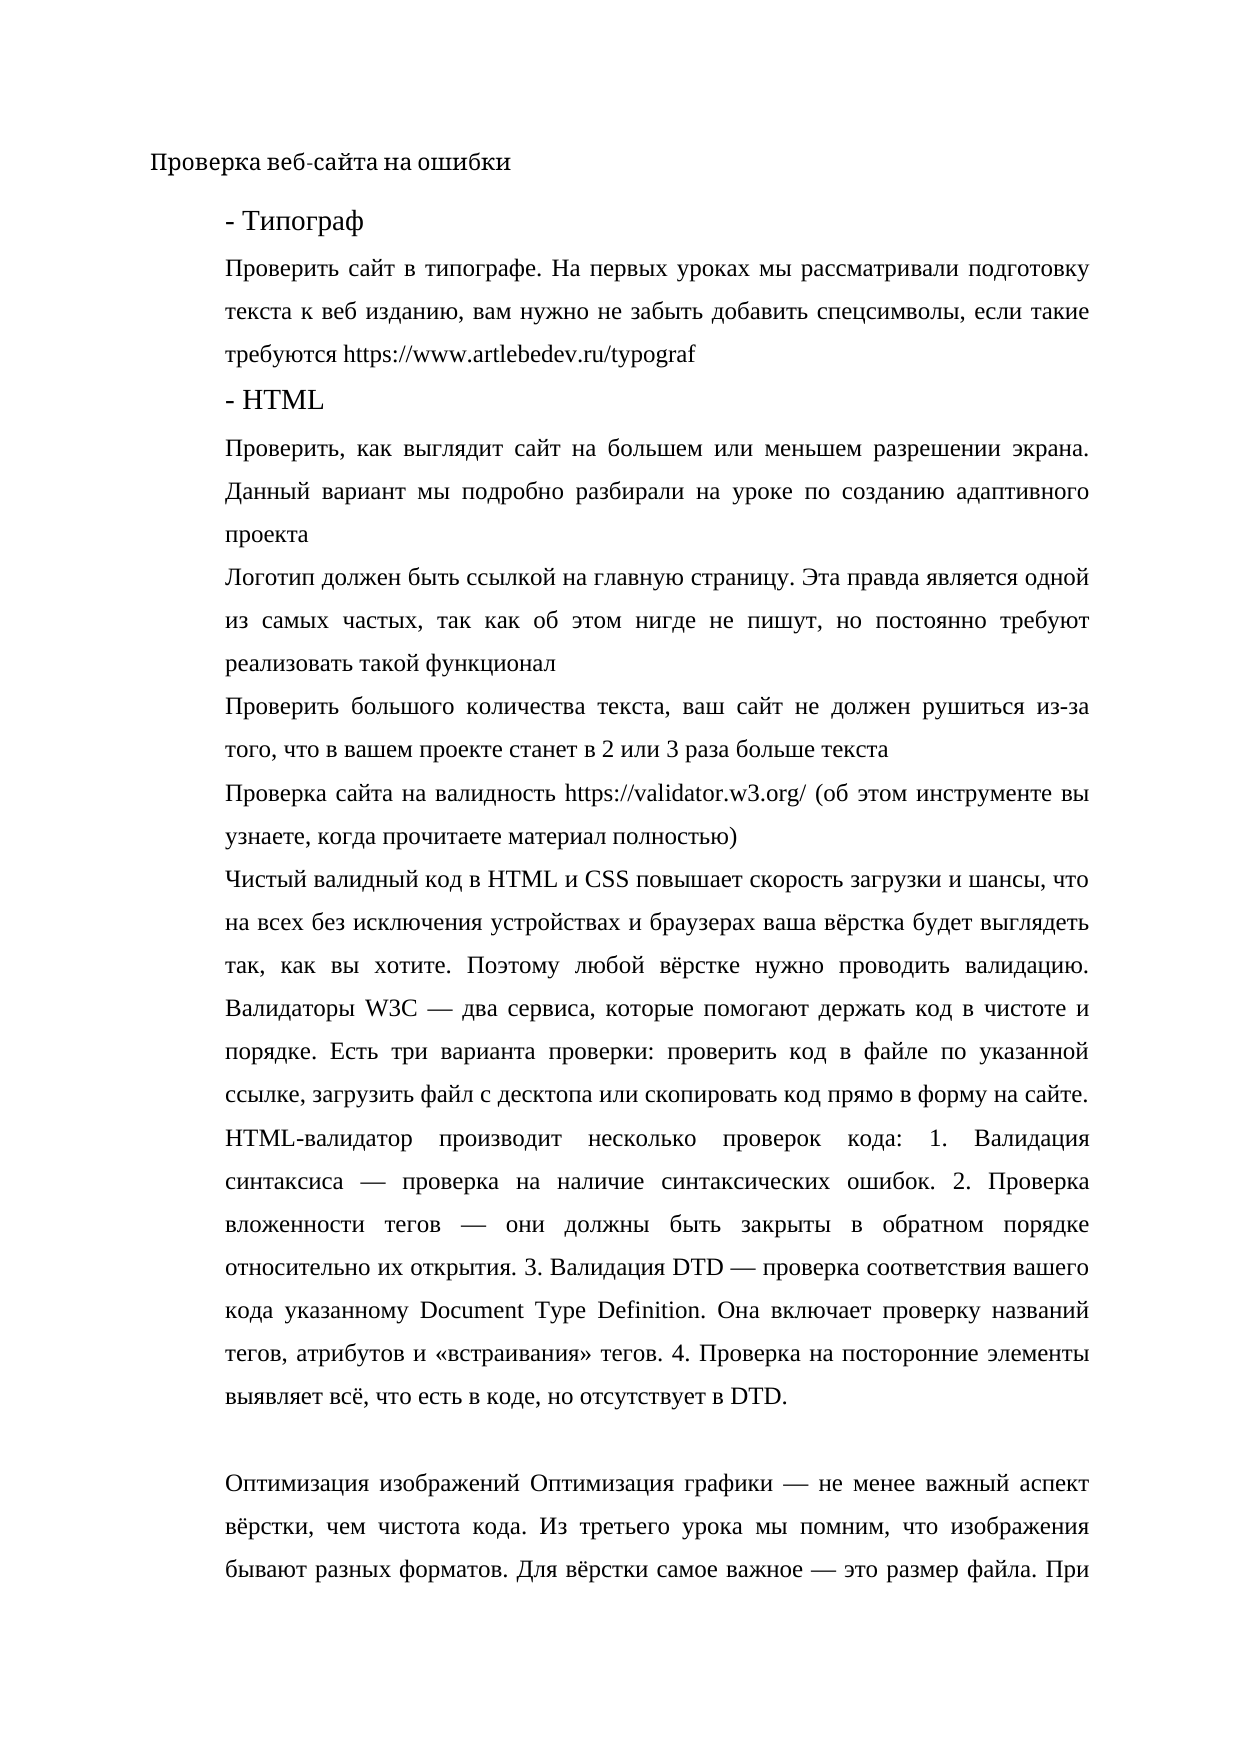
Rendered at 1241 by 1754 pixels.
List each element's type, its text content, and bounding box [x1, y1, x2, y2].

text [225, 1468, 1090, 1583]
text Проверить сайт в типографе. На первых уроках мы рассматривали подготовку текста к веб изданию, вам нужно не забыть добавить спецсимволы, если такие требуются https://www.artlebedev.ru/typograf [225, 253, 1090, 368]
text Проверить, как выглядит сайт на большем или меньшем разрешении экрана. Данный вариант мы подробно разбирали на уроке по созданию адаптивного проекта [225, 433, 1090, 548]
text - HTML [225, 382, 1090, 416]
text - Типограф [225, 203, 1090, 236]
text Проверить большого количества текста, ваш сайт не должен рушиться из-за того, что в вашем проекте станет в 2 или 3 раза больше текста [225, 691, 1090, 763]
text Логотип должен быть ссылкой на главную страницу. Эта правда является одной из самых частых, так как об этом нигде не пишут, но постоянно требуют реализовать такой функционал [225, 562, 1090, 677]
text Проверка сайта на валидность https://validator.w3.org/ (об этом инструменте вы узнаете, когда прочитаете материал полностью) [225, 778, 1090, 849]
text Проверка веб-сайта на ошибки [150, 150, 1090, 176]
text Чистый валидный код в HTML и CSS повышает скорость загрузки и шансы, что на всех без исключения устройствах и браузерах ваша вёрстка будет выглядеть так, как вы хотите. Поэтому любой вёрстке нужно проводить валидацию. Валидаторы W3C — два сервиса, которые помогают держать код в чистоте и порядке. Есть три варианта проверки: проверить код в файле по указанной ссылке, загрузить файл с десктопа или скопировать код прямо в форму на сайте. HTML-валидатор производит несколько проверок кода: 1. Валидация синтаксиса — проверка на наличие синтаксических ошибок. 2. Проверка вложенности тегов — они должны быть закрыты в обратном порядке относительно их открытия. 3. Валидация DTD — проверка соответствия вашего кода указанному Document Type Definition. Она включает проверку названий тегов, атрибутов и «встраивания» тегов. 4. Проверка на посторонние элементы выявляет всё, что есть в коде, но отсутствует в DTD. [225, 864, 1090, 1410]
